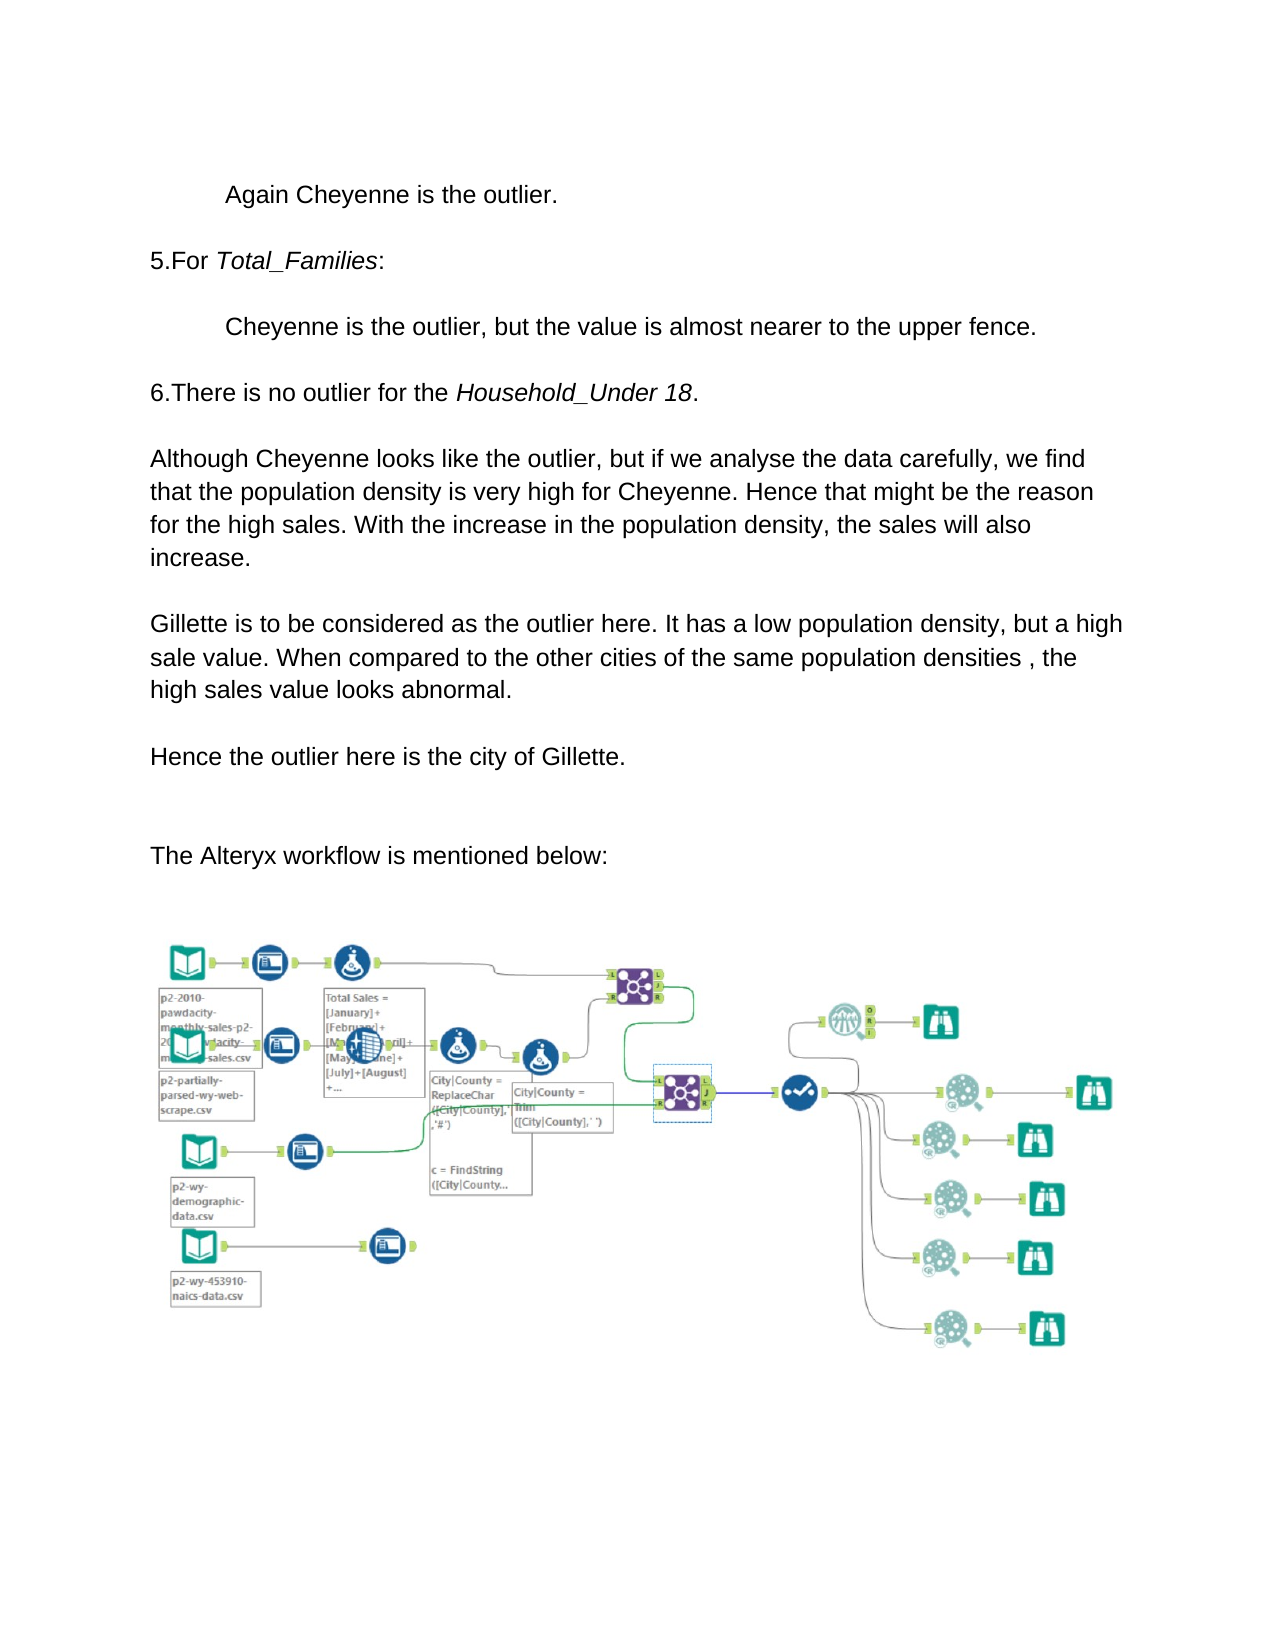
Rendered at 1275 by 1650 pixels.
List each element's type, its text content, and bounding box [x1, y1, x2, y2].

text Gillette is to be considered as the outlier here. It has a low population density, but a high sale value. When compared to the other cities of the same population densities , the high sales value looks abnormal. [150, 609, 1125, 704]
text Hence the outlier here is the city of Gillette. [150, 742, 1125, 770]
text Again Cheyenne is the outlier. [150, 180, 1125, 209]
text Although Cheyenne looks like the outlier, but if we analyse the data carefully, we find that the population density is very high for Cheyenne. Hence that might be the reason for the high sales. With the increase in the population density, the sales will also increase. [150, 444, 1125, 572]
text 5.For Total_Families: [150, 246, 1125, 275]
text The Alteryx workflow is mentioned below: [150, 841, 1125, 869]
picture [150, 939, 1124, 1389]
text Cheyenne is the outlier, but the value is almost nearer to the upper fence. [150, 312, 1125, 341]
text 6.There is no outlier for the Household_Under 18. [150, 378, 1125, 407]
